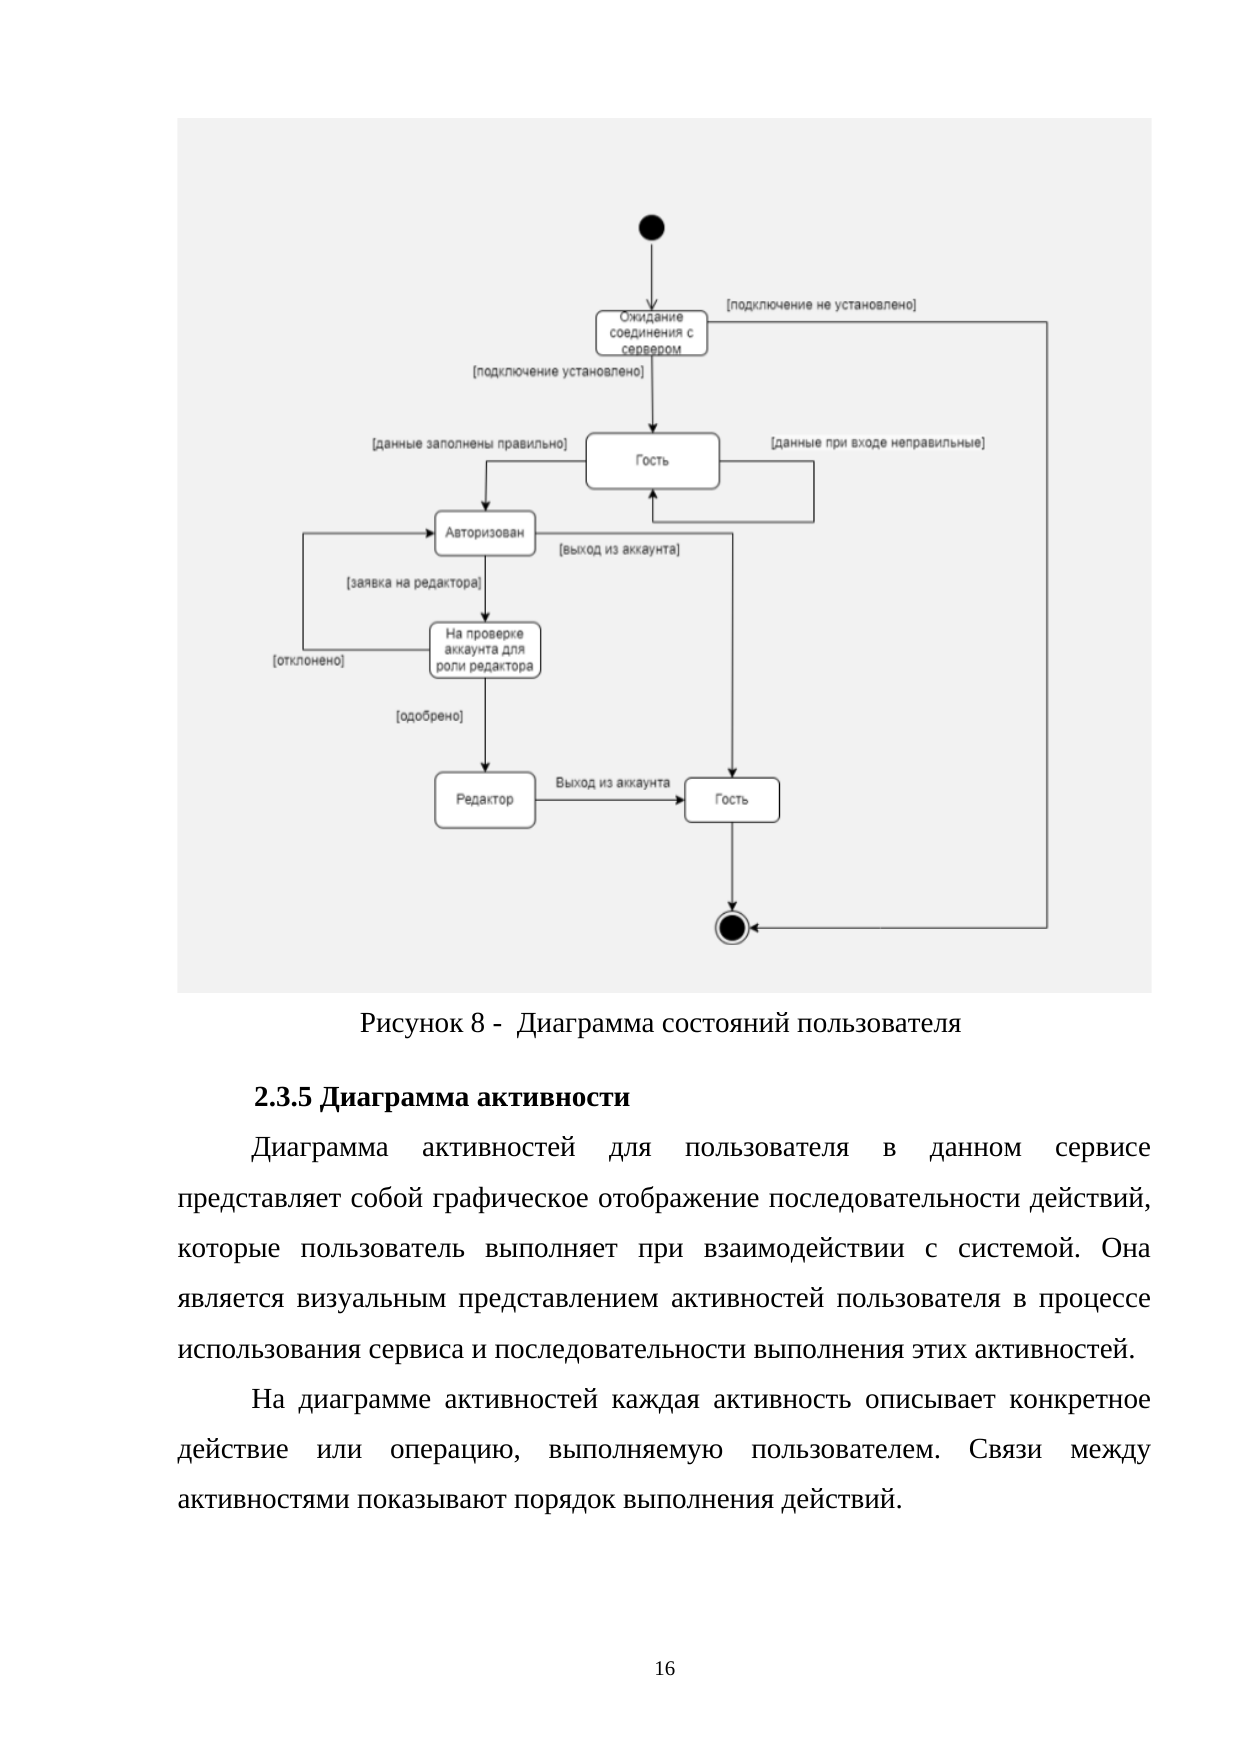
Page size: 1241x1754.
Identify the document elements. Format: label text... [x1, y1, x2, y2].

text Диаграмма активности [254, 1079, 1152, 1113]
text На диаграмме активностей каждая активность описывает конкретное действие или операцию, выполняемую пользователем. Связи между активностями показывают порядок выполнения действий. [177, 1381, 1152, 1515]
picture [177, 118, 1152, 993]
list Диаграмма состояний пользователя [248, 1005, 1152, 1038]
text Диаграмма активностей для пользователя в данном сервисе представляет собой графическое отображение последовательности действий, которые пользователь выполняет при взаимодействии с системой. Она является визуальным представлением активностей пользователя в процессе использования сервиса и последовательности выполнения этих активностей. [177, 1129, 1152, 1364]
